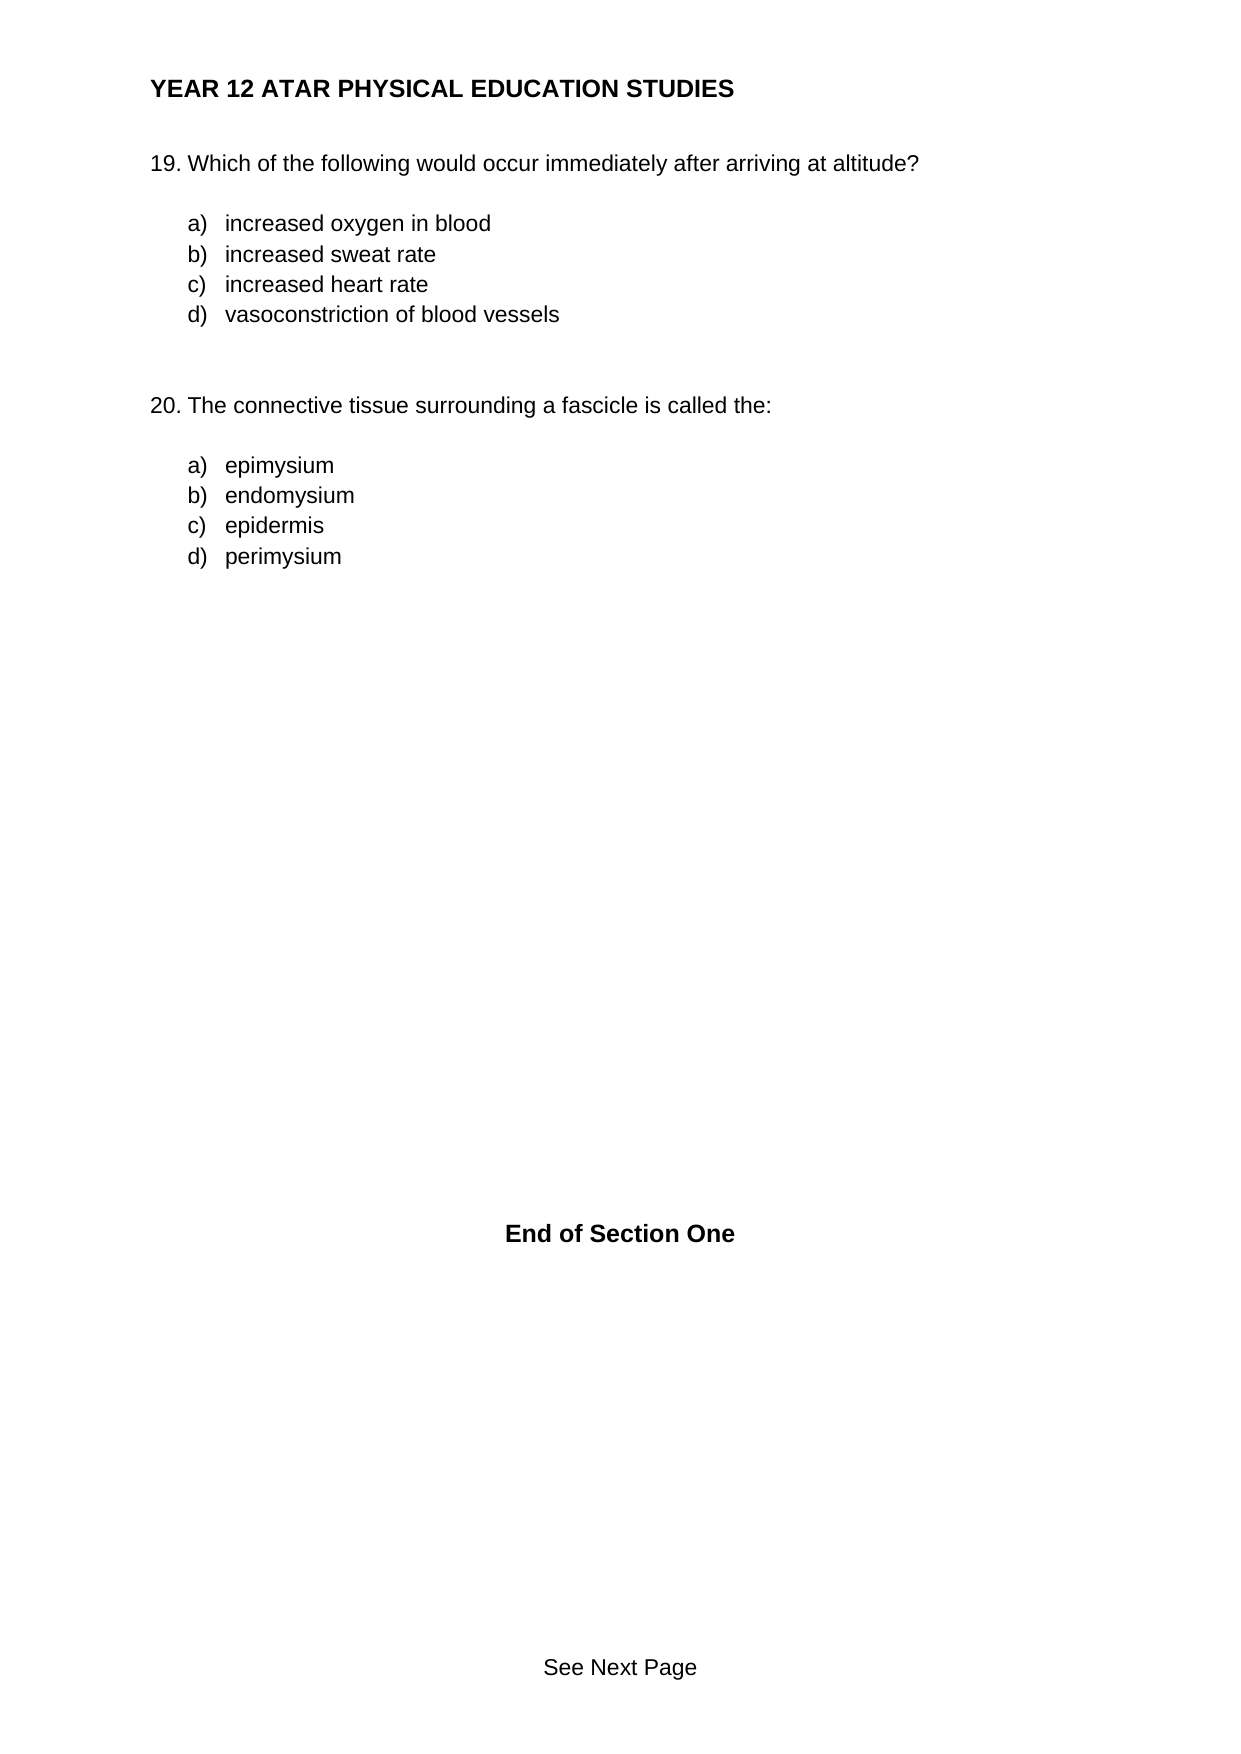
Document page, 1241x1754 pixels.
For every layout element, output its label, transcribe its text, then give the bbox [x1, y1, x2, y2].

list The connective tissue surrounding a fascicle is called the: [150, 392, 1090, 418]
list increased heart rate [187, 271, 1090, 297]
list increased sweat rate [187, 241, 1090, 267]
text End of Section One [150, 1219, 1090, 1248]
list increased oxygen in blood [187, 210, 1090, 237]
list perimysium [187, 543, 1090, 569]
list epimysium [187, 452, 1090, 478]
list vasoconstriction of blood vessels [187, 301, 1090, 327]
list Which of the following would occur immediately after arriving at altitude? [150, 150, 1090, 176]
list epidermis [187, 512, 1090, 539]
list endomysium [187, 482, 1090, 509]
